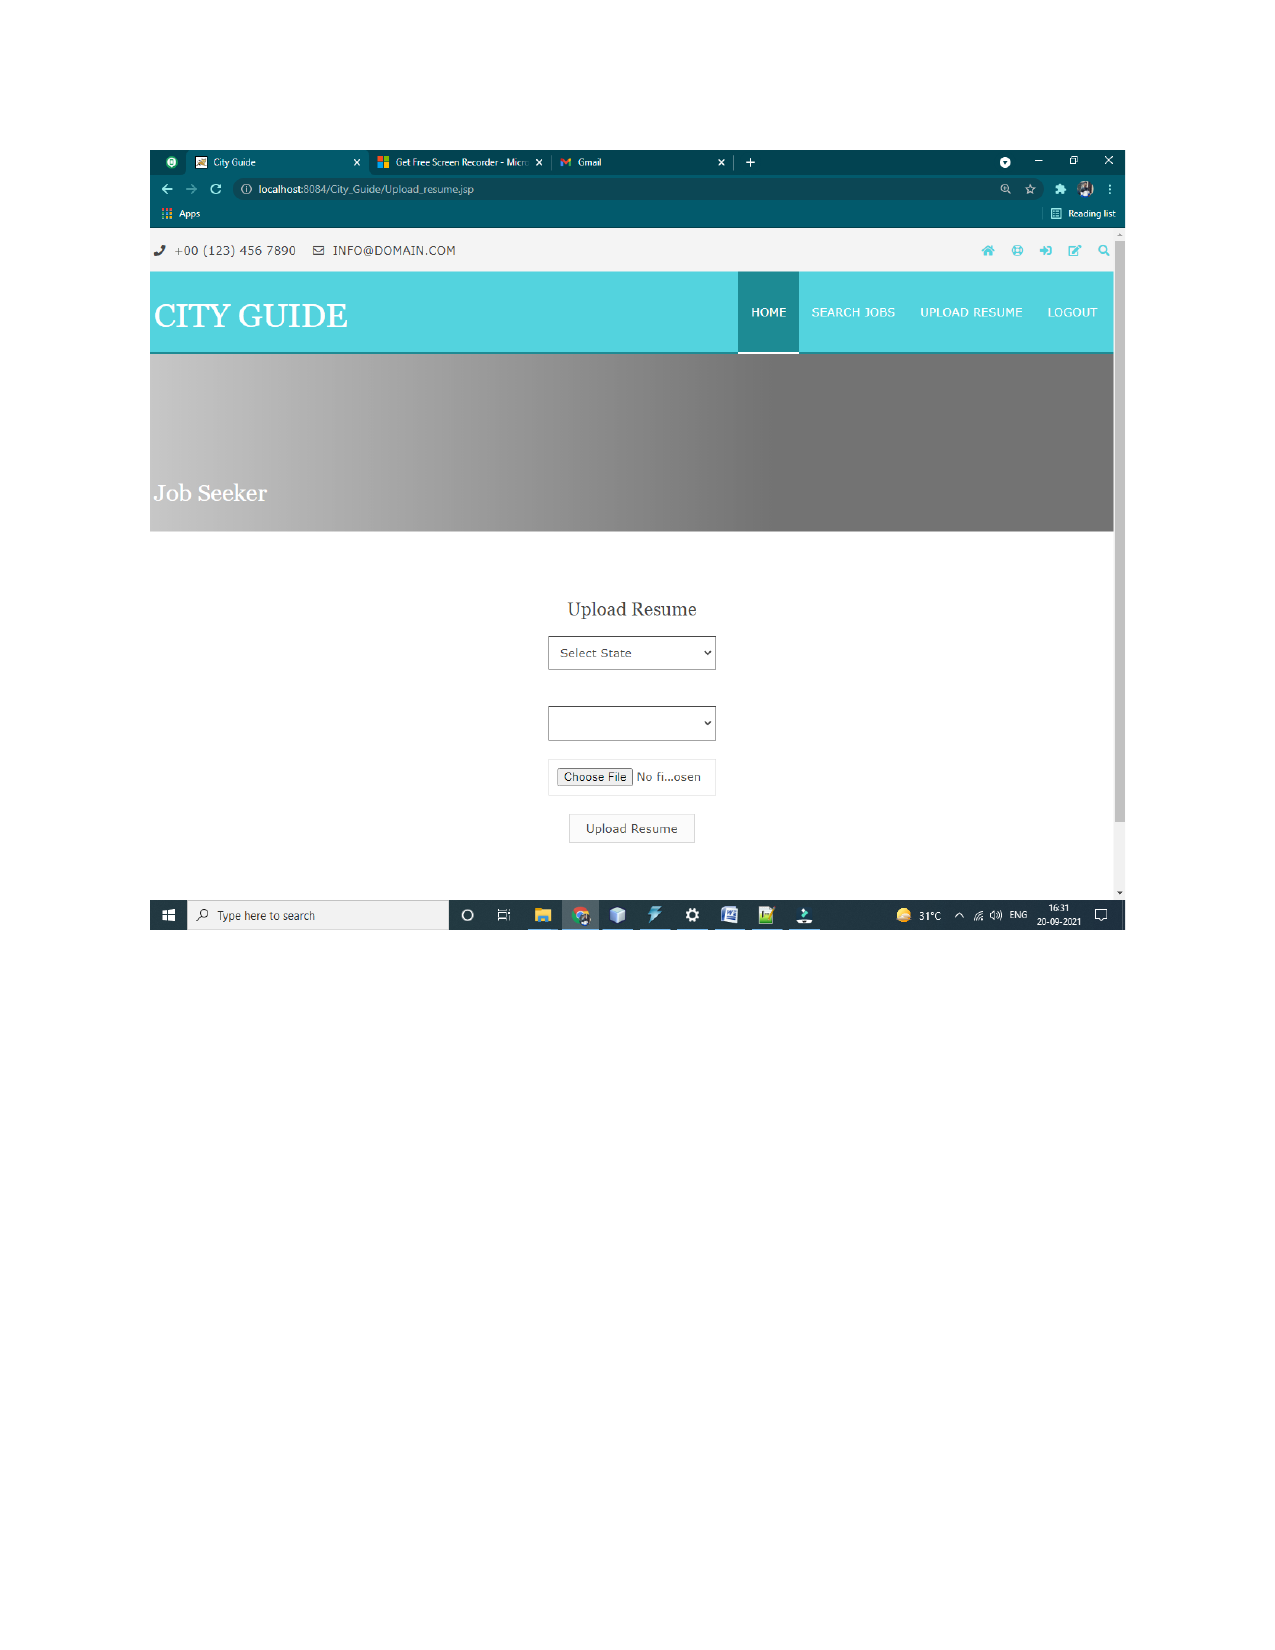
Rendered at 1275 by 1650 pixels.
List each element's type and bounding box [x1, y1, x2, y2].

picture [150, 150, 1125, 930]
